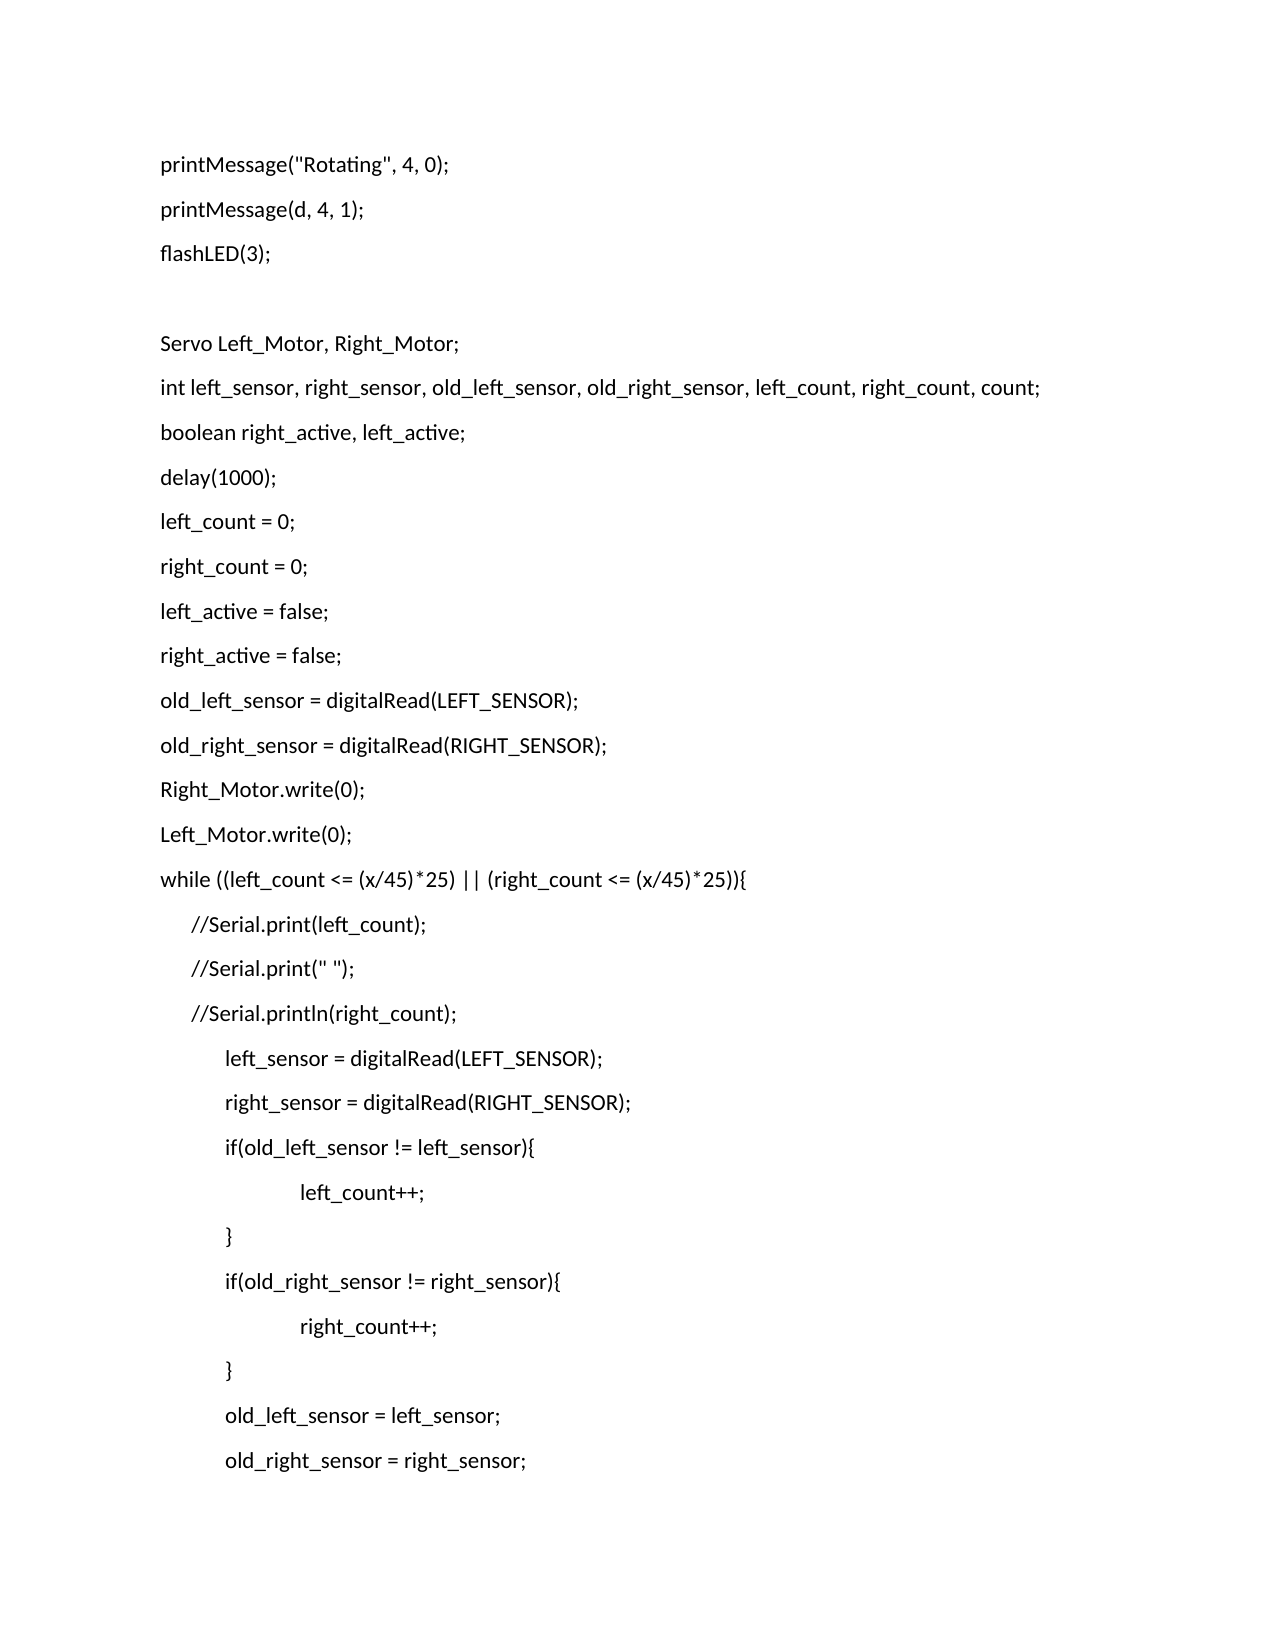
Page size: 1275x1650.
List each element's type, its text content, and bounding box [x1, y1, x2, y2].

text left_active = false; [150, 597, 1125, 625]
text flashLED(3); [150, 239, 1125, 267]
text left_count++; [150, 1178, 1125, 1206]
text left_sensor = digitalRead(LEFT_SENSOR); [150, 1044, 1125, 1072]
text //Serial.print(" "); [150, 954, 1125, 982]
text if(old_left_sensor != left_sensor){ [150, 1133, 1125, 1161]
text int left_sensor, right_sensor, old_left_sensor, old_right_sensor, left_count, right_count, count; [150, 373, 1125, 401]
text old_right_sensor = digitalRead(RIGHT_SENSOR); [150, 731, 1125, 759]
text } [150, 1357, 1125, 1384]
text printMessage(d, 4, 1); [150, 195, 1125, 223]
text boolean right_active, left_active; [150, 418, 1125, 446]
text old_left_sensor = left_sensor; [150, 1401, 1125, 1429]
text if(old_right_sensor != right_sensor){ [150, 1267, 1125, 1295]
text printMessage("Rotating", 4, 0); [150, 150, 1125, 178]
text Servo Left_Motor, Right_Motor; [150, 329, 1125, 357]
text right_active = false; [150, 642, 1125, 669]
text right_sensor = digitalRead(RIGHT_SENSOR); [150, 1088, 1125, 1116]
text //Serial.print(left_count); [150, 910, 1125, 938]
text right_count = 0; [150, 552, 1125, 580]
text right_count++; [150, 1312, 1125, 1340]
text delay(1000); [150, 463, 1125, 491]
text old_left_sensor = digitalRead(LEFT_SENSOR); [150, 686, 1125, 714]
text } [150, 1222, 1125, 1251]
text left_count = 0; [150, 507, 1125, 536]
text Left_Motor.write(0); [150, 820, 1125, 848]
text old_right_sensor = right_sensor; [150, 1446, 1125, 1474]
text while ((left_count <= (x/45)*25) || (right_count <= (x/45)*25)){ [150, 865, 1125, 893]
text //Serial.println(right_count); [150, 999, 1125, 1027]
text Right_Motor.write(0); [150, 776, 1125, 804]
